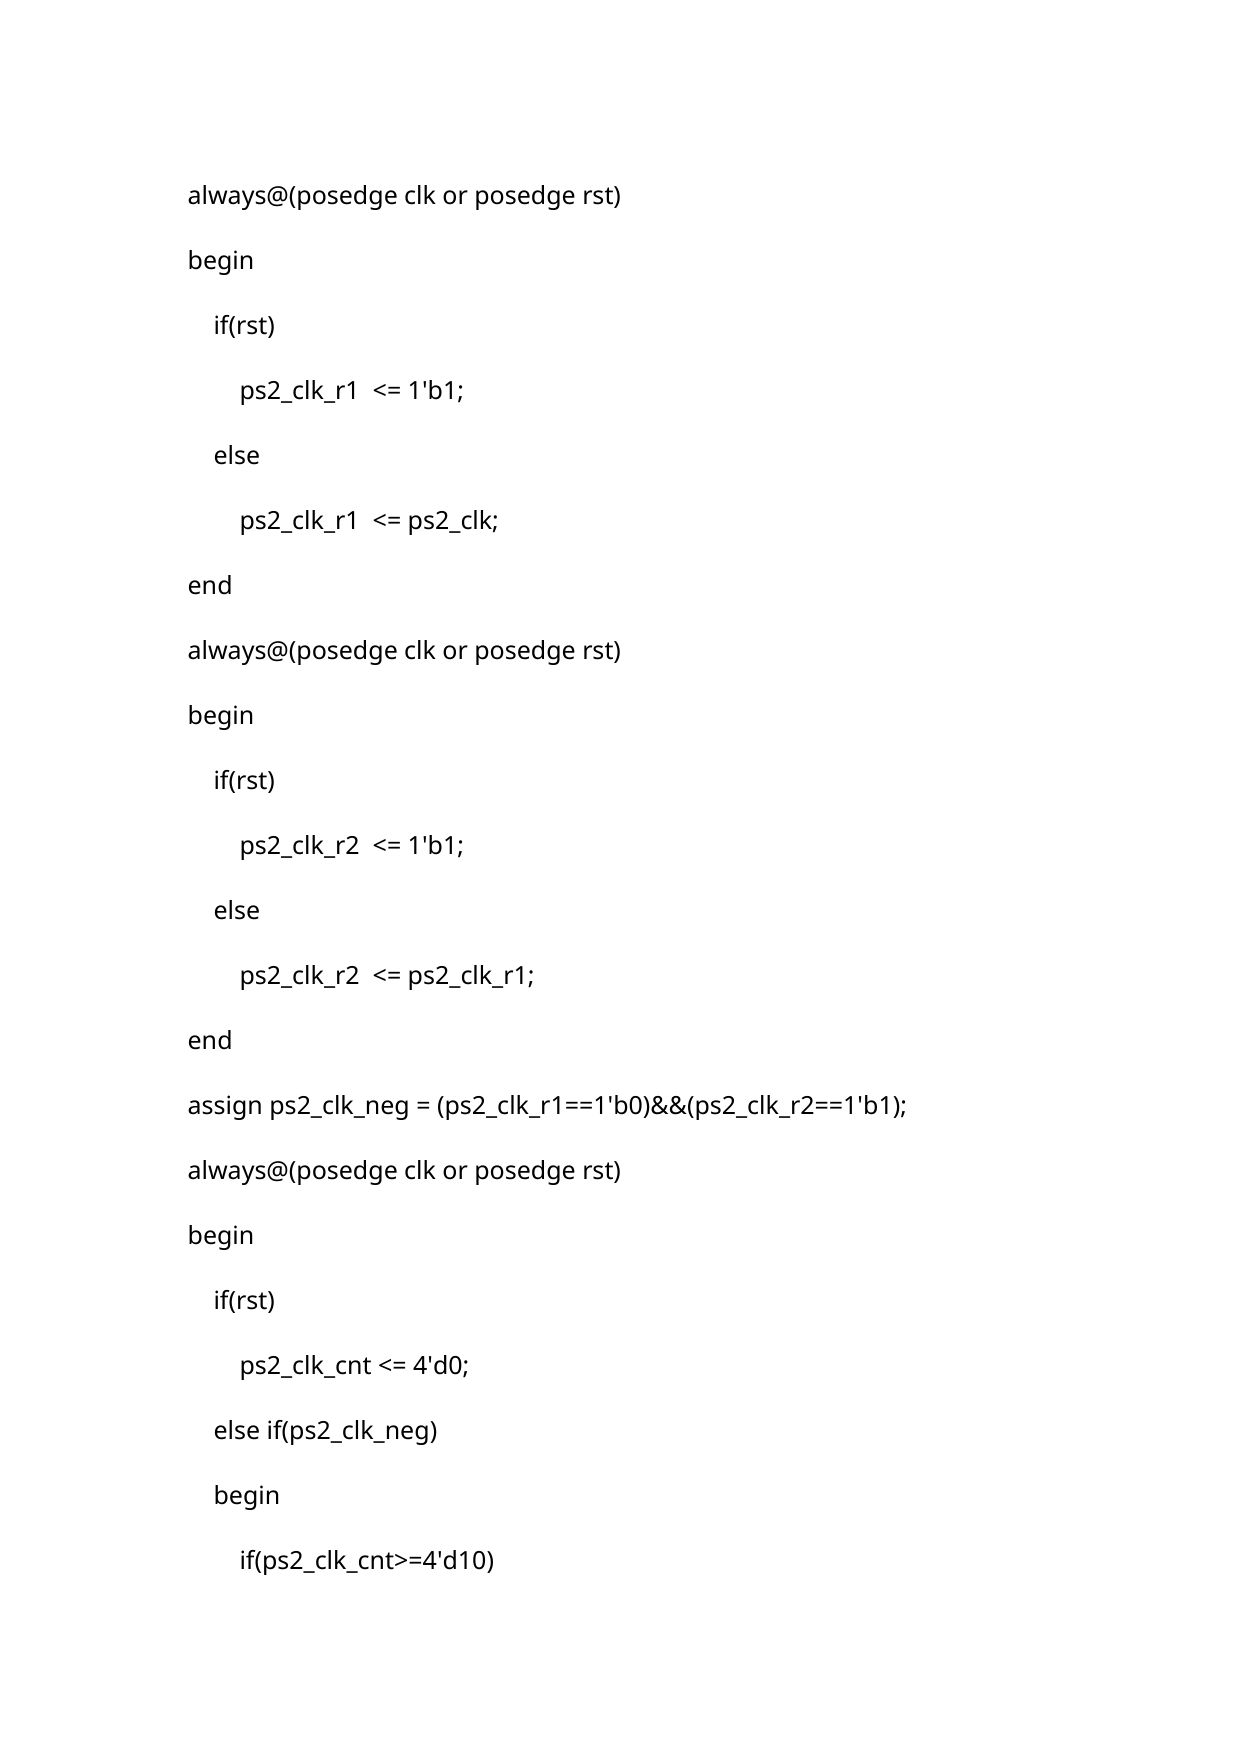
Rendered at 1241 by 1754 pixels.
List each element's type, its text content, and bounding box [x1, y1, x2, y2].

text always@(posedge clk or posedge rst) [187, 617, 1053, 682]
text end [187, 552, 1053, 617]
text ps2_clk_r2 <= 1'b1; [187, 812, 1053, 877]
text begin [187, 1202, 1053, 1267]
text if(ps2_clk_cnt>=4'd10) [187, 1527, 1053, 1592]
text else if(ps2_clk_neg) [187, 1397, 1053, 1462]
text if(rst) [187, 292, 1053, 357]
text always@(posedge clk or posedge rst) [187, 1137, 1053, 1202]
text ps2_clk_r1 <= 1'b1; [187, 357, 1053, 422]
text assign ps2_clk_neg = (ps2_clk_r1==1'b0)&&(ps2_clk_r2==1'b1); [187, 1072, 1053, 1137]
text ps2_clk_r1 <= ps2_clk; [187, 487, 1053, 552]
text else [187, 877, 1053, 942]
text end [187, 1007, 1053, 1072]
text begin [187, 1462, 1053, 1527]
text else [187, 422, 1053, 487]
text begin [187, 682, 1053, 747]
text if(rst) [187, 747, 1053, 812]
text ps2_clk_cnt <= 4'd0; [187, 1332, 1053, 1397]
text always@(posedge clk or posedge rst) [187, 162, 1053, 227]
text ps2_clk_r2 <= ps2_clk_r1; [187, 942, 1053, 1007]
text begin [187, 227, 1053, 292]
text if(rst) [187, 1267, 1053, 1332]
